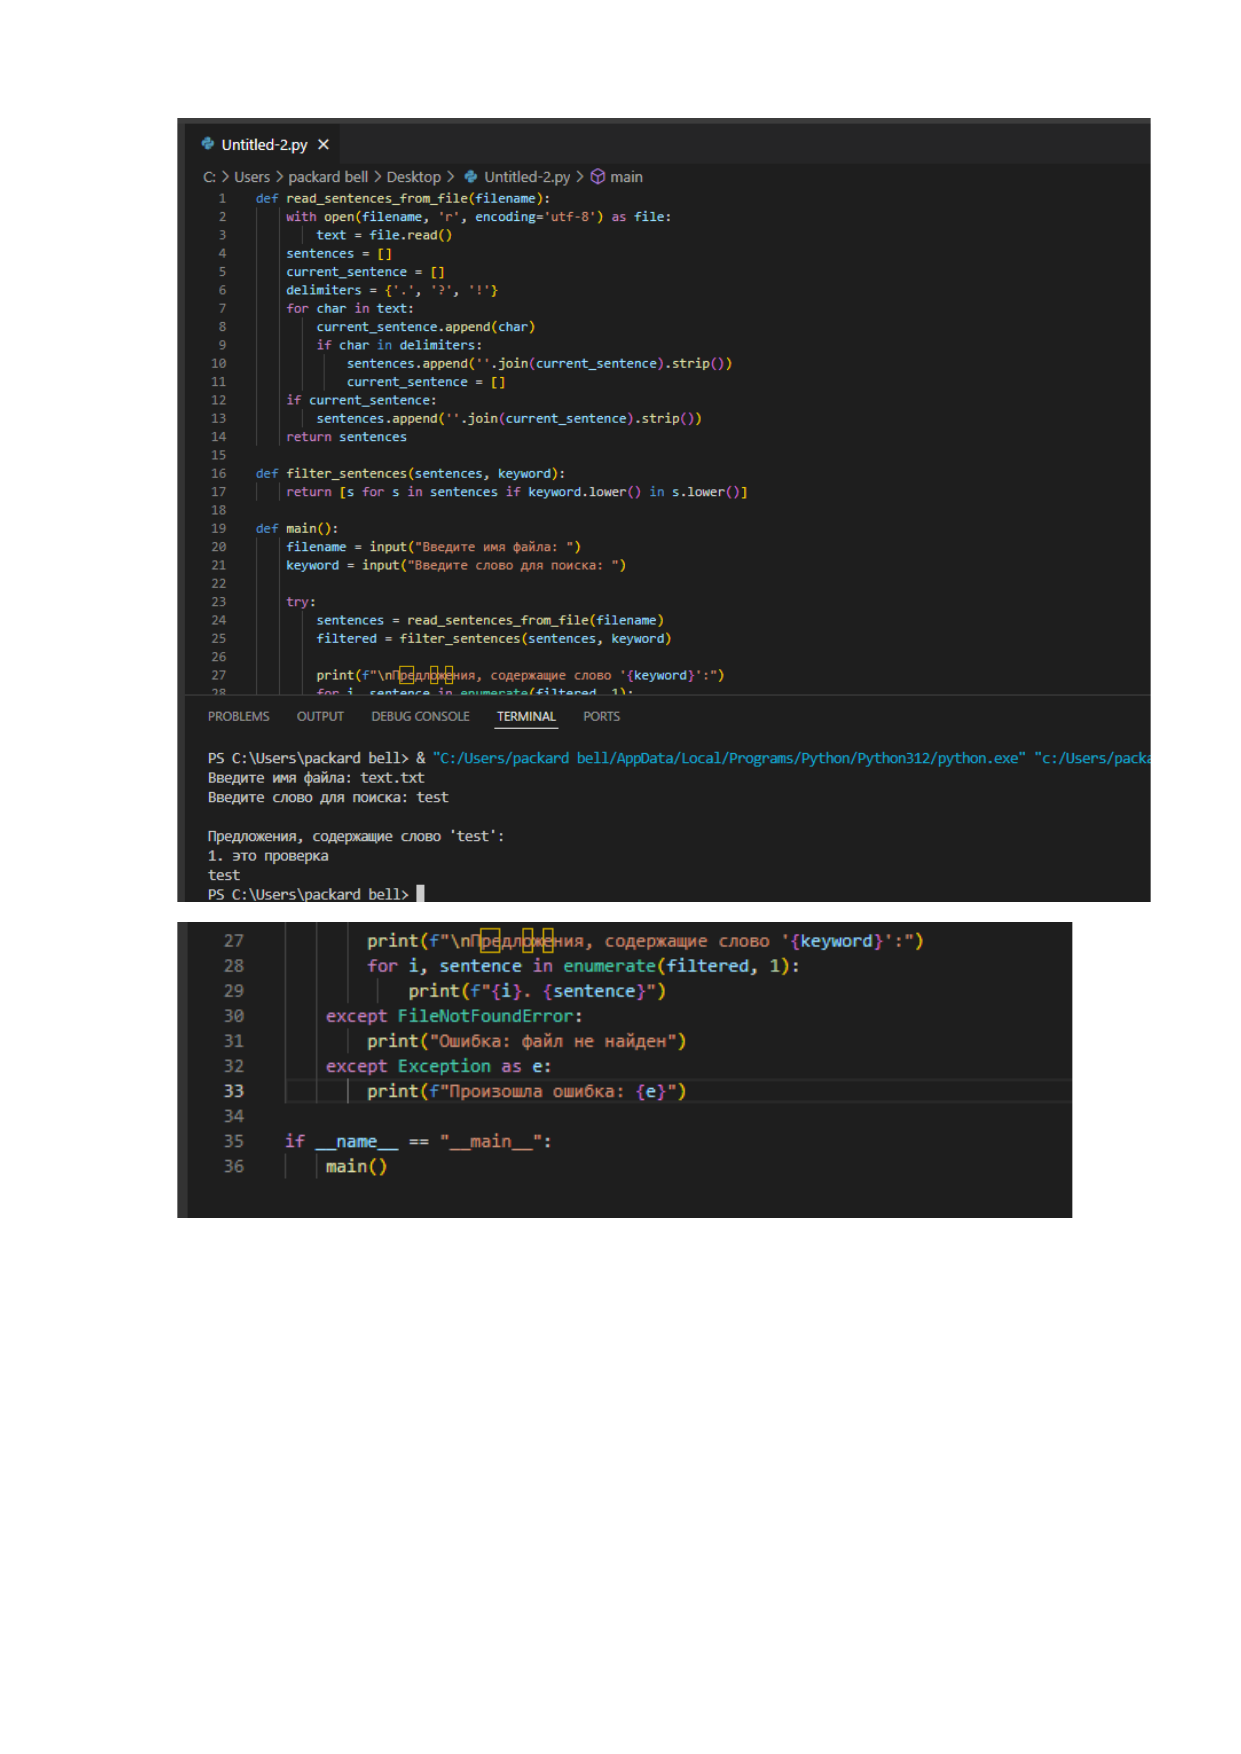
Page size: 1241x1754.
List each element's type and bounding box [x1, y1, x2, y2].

picture [177, 118, 1151, 902]
picture [177, 922, 1073, 1218]
